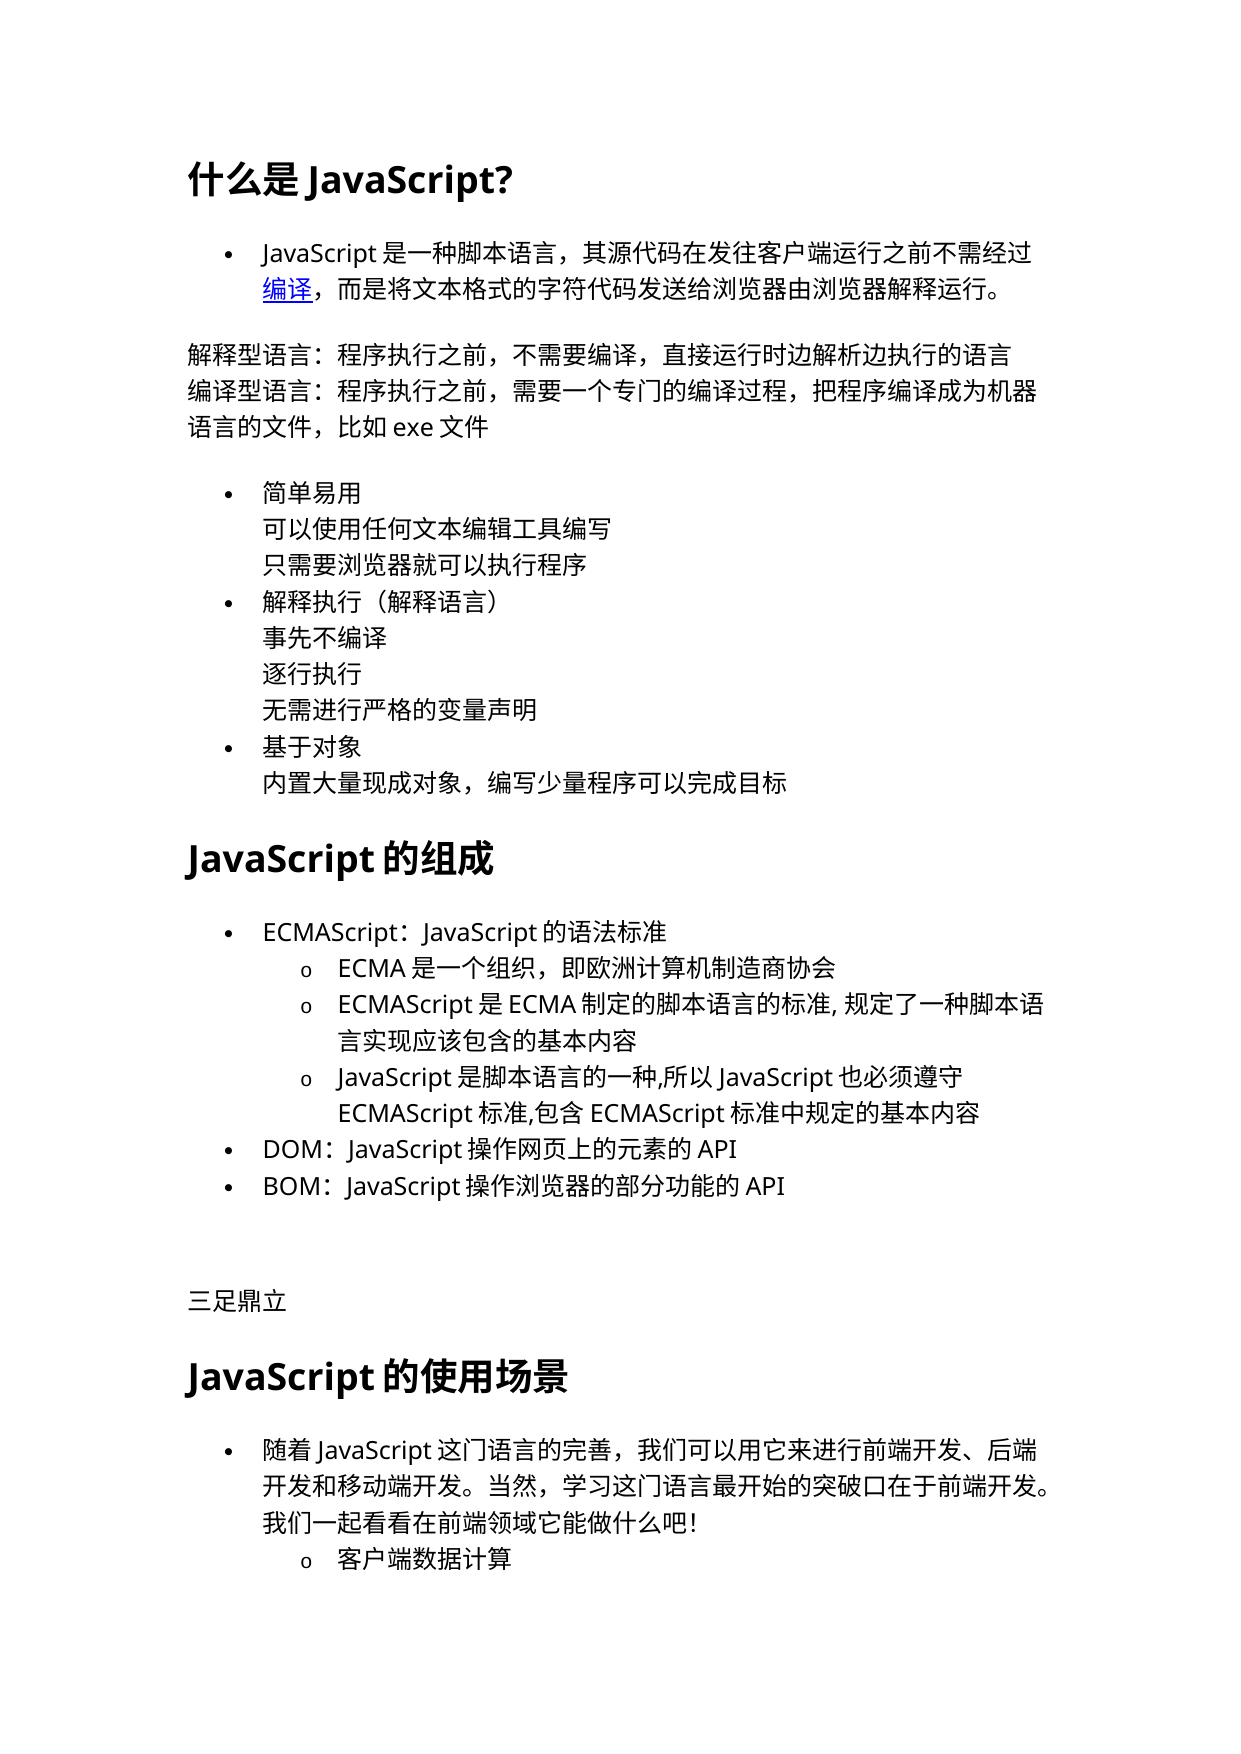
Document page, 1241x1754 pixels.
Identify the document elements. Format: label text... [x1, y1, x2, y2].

list 基于对象 内置大量现成对象，编写少量程序可以完成目标 [225, 727, 1053, 799]
list ECMAScript是ECMA制定的脚本语言的标准, 规定了一种脚本语言实现应该包含的基本内容 [300, 985, 1053, 1057]
text 三足鼎立 [187, 1282, 1053, 1318]
text 什么是JavaScript? [187, 150, 1053, 204]
list DOM：JavaScript操作网页上的元素的API [225, 1130, 1053, 1166]
list 随着JavaScript这门语言的完善，我们可以用它来进行前端开发、后端开发和移动端开发。当然，学习这门语言最开始的突破口在于前端开发。我们一起看看在前端领域它能做什么吧！ [225, 1431, 1053, 1539]
list ECMAScript：JavaScript的语法标准 [225, 912, 1053, 948]
text JavaScript的组成 [187, 829, 1053, 883]
list 简单易用 可以使用任何文本编辑工具编写 只需要浏览器就可以执行程序 [225, 473, 1053, 582]
list 解释执行（解释语言） 事先不编译 逐行执行 无需进行严格的变量声明 [225, 582, 1053, 727]
list ECMA是一个组织，即欧洲计算机制造商协会 [300, 948, 1053, 985]
text 解释型语言：程序执行之前，不需要编译，直接运行时边解析边执行的语言 编译型语言：程序执行之前，需要一个专门的编译过程，把程序编译成为机器语言的文件，比如exe文件 [187, 335, 1053, 444]
text JavaScript的使用场景 [187, 1347, 1053, 1401]
list JavaScript是一种脚本语言，其源代码在发往客户端运行之前不需经过编译，而是将文本格式的字符代码发送给浏览器由浏览器解释运行。 [225, 234, 1053, 306]
list JavaScript是脚本语言的一种,所以JavaScript也必须遵守ECMAScript标准,包含ECMAScript标准中规定的基本内容 [300, 1057, 1053, 1130]
list BOM：JavaScript操作浏览器的部分功能的API [225, 1166, 1053, 1202]
list 客户端数据计算 [300, 1539, 1053, 1576]
